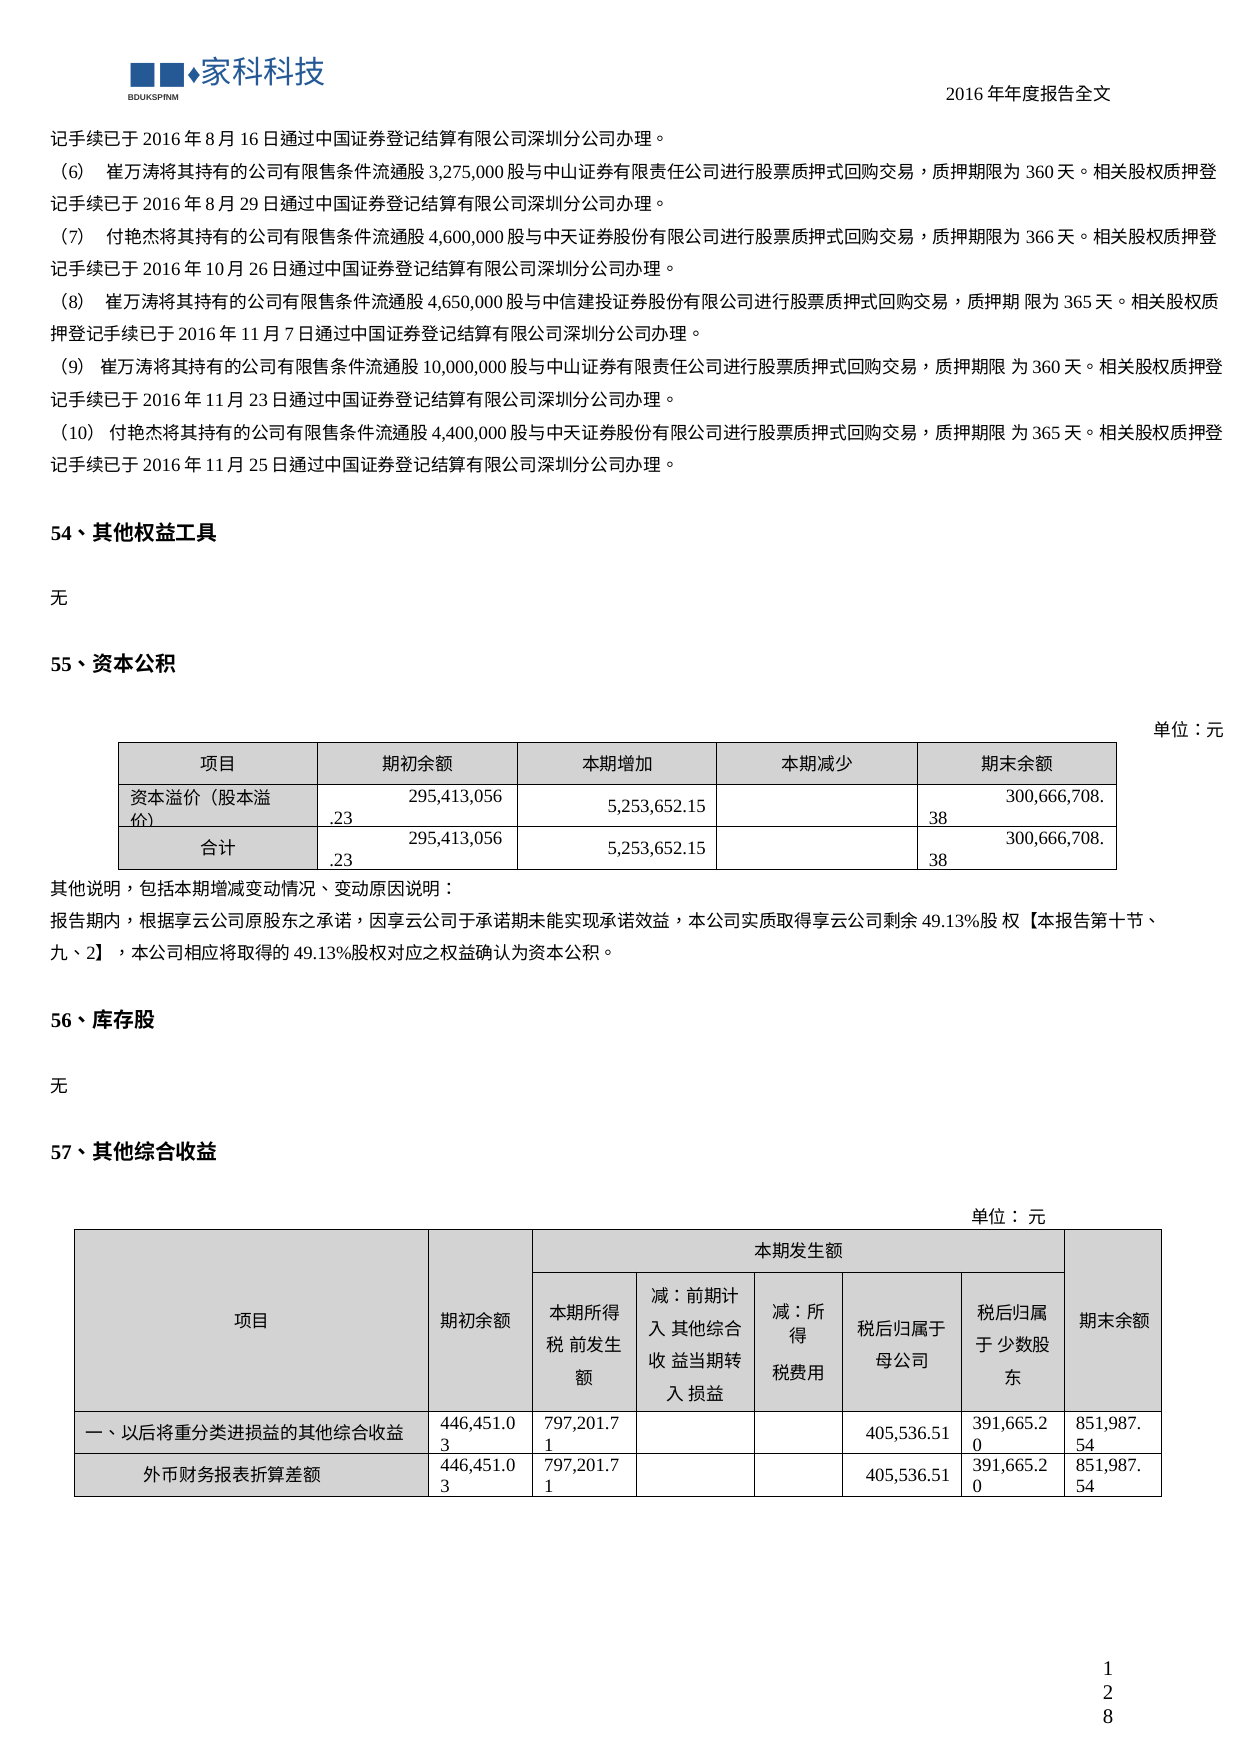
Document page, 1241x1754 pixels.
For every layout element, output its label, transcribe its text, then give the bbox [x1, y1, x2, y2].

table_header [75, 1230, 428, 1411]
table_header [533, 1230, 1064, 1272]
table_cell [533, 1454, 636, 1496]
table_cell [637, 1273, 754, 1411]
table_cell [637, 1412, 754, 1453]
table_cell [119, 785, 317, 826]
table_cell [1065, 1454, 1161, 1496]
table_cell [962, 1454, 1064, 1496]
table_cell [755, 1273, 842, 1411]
text 其他说明，包括本期增减变动情况、变动原因说明： [11, 870, 1224, 902]
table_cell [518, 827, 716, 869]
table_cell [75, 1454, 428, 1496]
text 54、其他权益工具 [11, 518, 1224, 546]
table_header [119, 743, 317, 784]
text （8） 崔万涛将其持有的公司有限售条件流通股4,650,000股与中信建投证券股份有限公司进行股票质押式回购交易，质押期 限为365天。相关股权质押登记手续已于2016年11月7日通过中国证券登记结算有限公司深圳分公司办理。 [51, 282, 1224, 347]
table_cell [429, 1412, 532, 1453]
text 单位： 元 [971, 1205, 1224, 1229]
text 无 [11, 586, 1224, 610]
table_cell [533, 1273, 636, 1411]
text 报告期内，根据享云公司原股东之承诺，因享云公司于承诺期未能实现承诺效益，本公司实质取得享云公司剩余49.13%股 权【本报告第十节、九、2】，本公司相应将取得的49.13%股权对应之权益确认为资本公积。 [51, 902, 1224, 966]
text 56、库存股 [51, 1005, 1224, 1034]
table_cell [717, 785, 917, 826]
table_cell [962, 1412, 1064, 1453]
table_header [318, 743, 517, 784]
text 57、其他综合收益 [11, 1137, 1224, 1165]
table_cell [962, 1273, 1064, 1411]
text （6） 崔万涛将其持有的公司有限售条件流通股3,275,000股与中山证券有限责任公司进行股票质押式回购交易，质押期限为 360天。相关股权质押登记手续已于2016年8月29日通过中国证券登记结算有限公司深圳分公司办理。 [51, 152, 1224, 217]
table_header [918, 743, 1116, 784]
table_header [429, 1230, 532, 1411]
text 无 [51, 1073, 1224, 1097]
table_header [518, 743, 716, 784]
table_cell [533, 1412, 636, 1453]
text （10） 付艳杰将其持有的公司有限售条件流通股4,400,000股与中天证券股份有限公司进行股票质押式回购交易，质押期限 为365天。相关股权质押登记手续已于2016年11月25日通过中国证券登记结算有限公司深圳分公司办理。 [51, 413, 1224, 478]
text （7） 付艳杰将其持有的公司有限售条件流通股4,600,000股与中天证券股份有限公司进行股票质押式回购交易，质押期限为 366天。相关股权质押登记手续已于2016年10月26日通过中国证券登记结算有限公司深圳分公司办理。 [51, 217, 1224, 282]
text 55、资本公积 [11, 649, 1224, 678]
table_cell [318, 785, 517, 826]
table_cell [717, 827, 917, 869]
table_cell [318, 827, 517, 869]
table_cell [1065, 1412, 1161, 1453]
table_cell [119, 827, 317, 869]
text 单位：元 [11, 717, 1224, 742]
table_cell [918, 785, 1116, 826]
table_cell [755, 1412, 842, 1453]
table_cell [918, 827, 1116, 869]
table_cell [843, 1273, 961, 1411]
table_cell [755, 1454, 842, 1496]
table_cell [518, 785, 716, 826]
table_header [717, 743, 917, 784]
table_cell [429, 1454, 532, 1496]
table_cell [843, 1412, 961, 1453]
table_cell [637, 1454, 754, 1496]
text （9） 崔万涛将其持有的公司有限售条件流通股10,000,000股与中山证券有限责任公司进行股票质押式回购交易，质押期限 为360天。相关股权质押登记手续已于2016年11月23日通过中国证券登记结算有限公司深圳分公司办理。 [51, 347, 1224, 413]
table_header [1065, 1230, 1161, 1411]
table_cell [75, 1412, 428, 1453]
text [51, 119, 1224, 152]
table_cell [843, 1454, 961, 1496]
